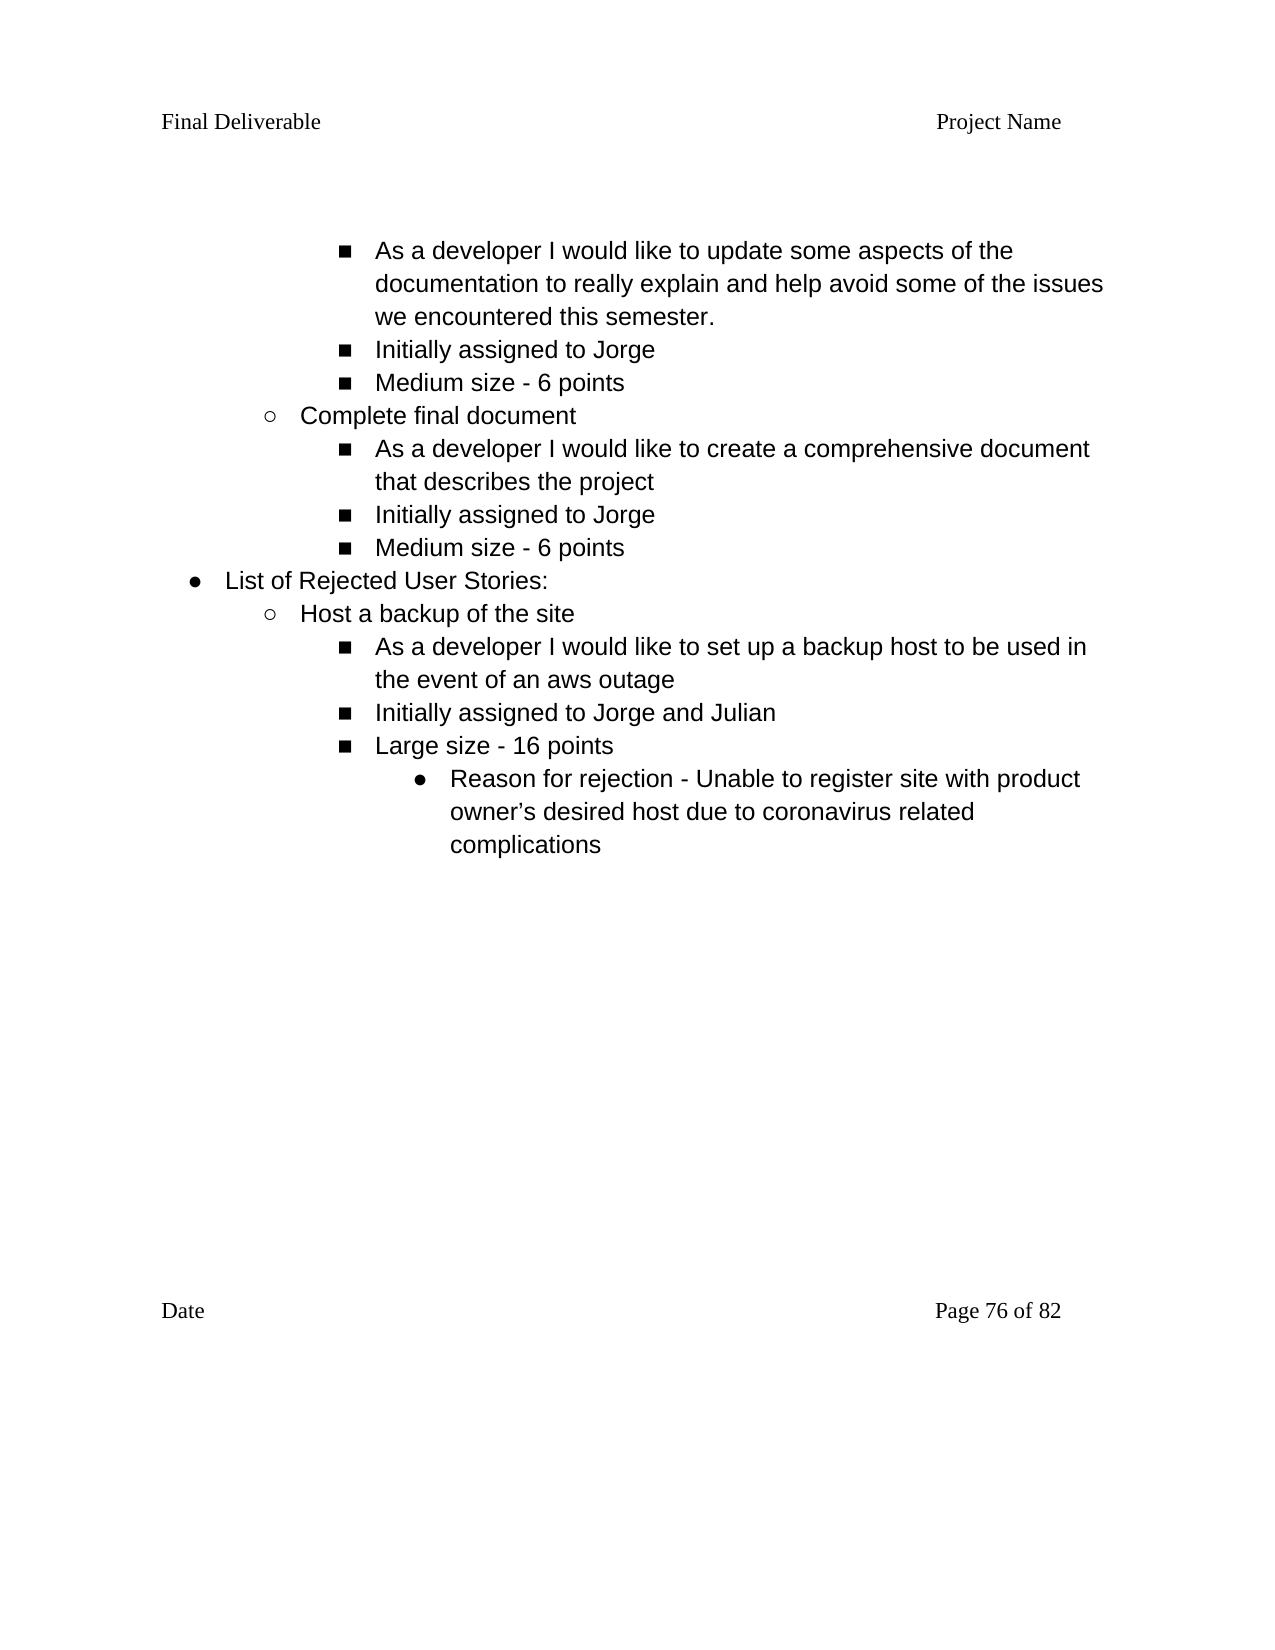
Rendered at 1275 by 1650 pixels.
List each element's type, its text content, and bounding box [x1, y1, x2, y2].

list Complete final document [262, 401, 1125, 429]
list Host a backup of the site [262, 599, 1125, 628]
list Initially assigned to Jorge [337, 500, 1125, 529]
list List of Rejected User Stories: [187, 566, 1125, 595]
list As a developer I would like to set up a backup host to be used in the event of an aws outage [337, 632, 1125, 694]
list As a developer I would like to create a comprehensive document that describes the project [337, 434, 1125, 496]
list Medium size - 6 points [337, 533, 1125, 562]
list Medium size - 6 points [337, 368, 1125, 397]
list As a developer I would like to update some aspects of the documentation to really explain and help avoid some of the issues we encountered this semester. [337, 236, 1125, 331]
list Initially assigned to Jorge and Julian [337, 698, 1125, 727]
list Initially assigned to Jorge [337, 335, 1125, 363]
list Large size - 16 points [337, 731, 1125, 760]
list Reason for rejection - Unable to register site with product owner’s desired host due to coronavirus related complications [412, 764, 1125, 859]
